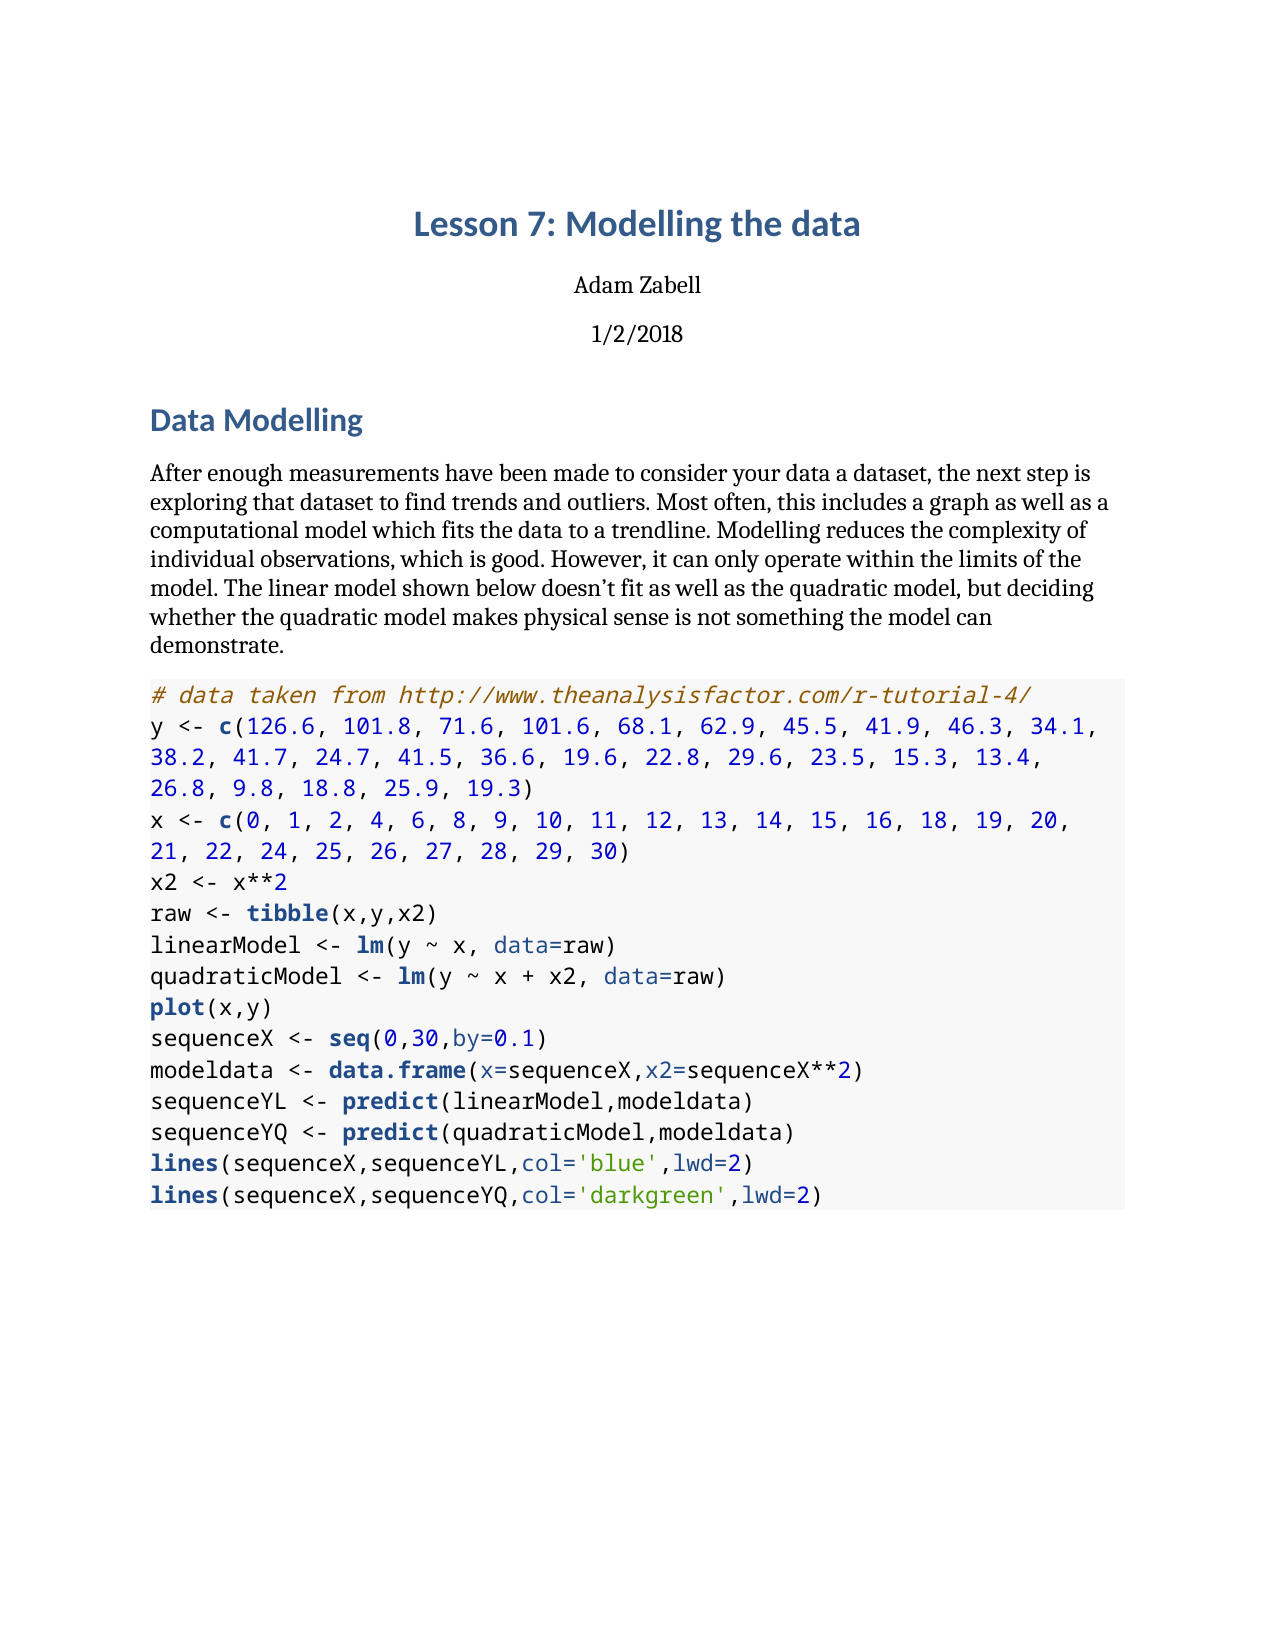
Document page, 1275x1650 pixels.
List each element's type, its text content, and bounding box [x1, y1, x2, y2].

title Lesson 7: Modelling the data [150, 200, 1125, 246]
text 1/2/2018 [150, 320, 1125, 349]
text After enough measurements have been made to consider your data a dataset, the next step is exploring that dataset to find trends and outliers. Most often, this includes a graph as well as a computational model which fits the data to a trendline. Modelling reduces the complexity of individual observations, which is good. However, it can only operate within the limits of the model. The linear model shown below doesn’t fit as well as the quadratic model, but deciding whether the quadratic model makes physical sense is not something the model can demonstrate. [150, 459, 1125, 660]
text # data taken from http://www.theanalysisfactor.com/r-tutorial-4/ y <- c(126.6, 101.8, 71.6, 101.6, 68.1, 62.9, 45.5, 41.9, 46.3, 34.1, 38.2, 41.7, 24.7, 41.5, 36.6, 19.6, 22.8, 29.6, 23.5, 15.3, 13.4, 26.8, 9.8, 18.8, 25.9, 19.3) x <- c(0, 1, 2, 4, 6, 8, 9, 10, 11, 12, 13, 14, 15, 16, 18, 19, 20, 21, 22, 24, 25, 26, 27, 28, 29, 30) x2 <- x**2 raw <- tibble(x,y,x2) linearModel <- lm(y ~ x, data=raw) quadraticModel <- lm(y ~ x + x2, data=raw) plot(x,y) sequenceX <- seq(0,30,by=0.1) modeldata <- data.frame(x=sequenceX,x2=sequenceX**2) sequenceYL <- predict(linearModel,modeldata) sequenceYQ <- predict(quadraticModel,modeldata) lines(sequenceX,sequenceYL,col='blue',lwd=2) lines(sequenceX,sequenceYQ,col='darkgreen',lwd=2) [150, 679, 1125, 1210]
text Adam Zabell [150, 271, 1125, 299]
subtitle Data Modelling [150, 399, 1125, 440]
